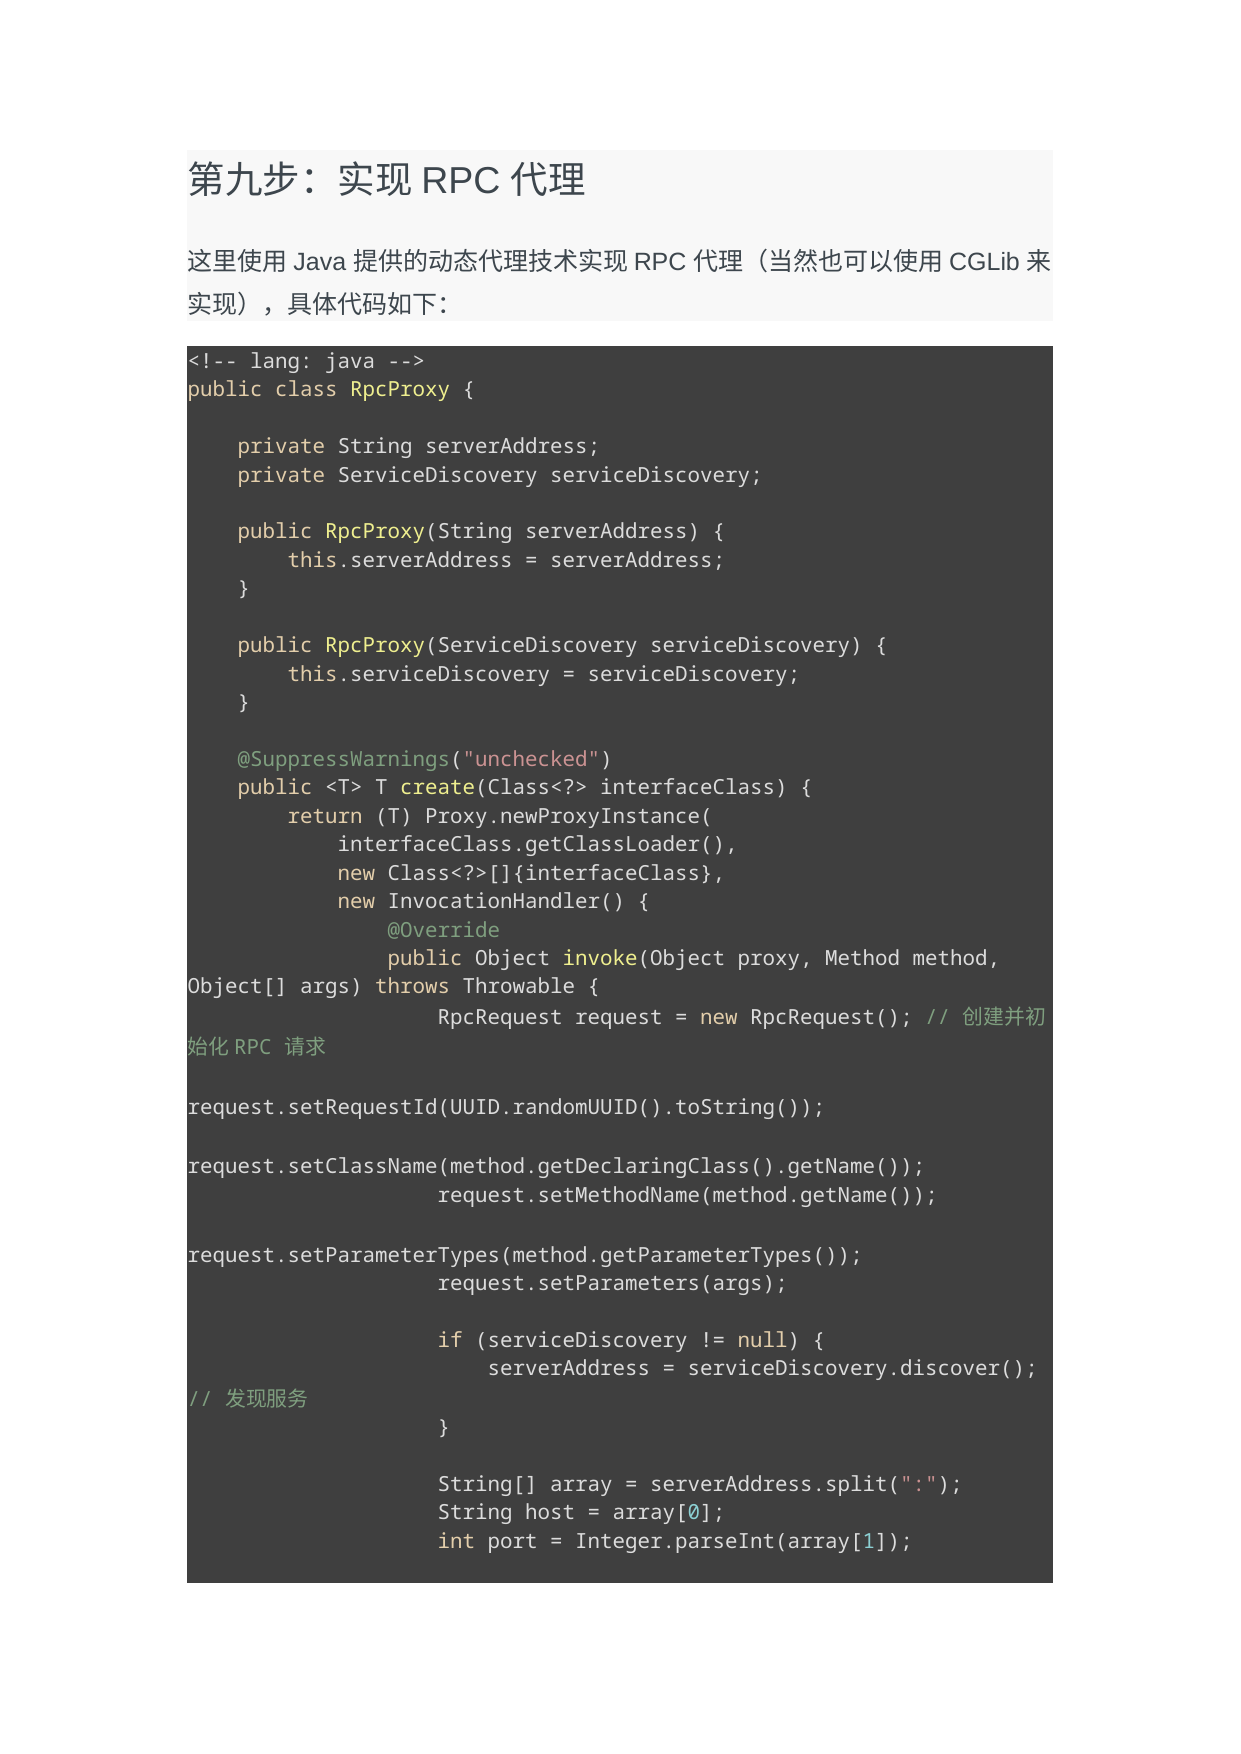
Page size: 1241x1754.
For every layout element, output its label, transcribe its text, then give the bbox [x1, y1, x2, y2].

text this.serverAddress = serverAddress; [187, 545, 1053, 573]
text public RpcProxy(ServiceDiscovery serviceDiscovery) { [187, 630, 1053, 659]
text @SuppressWarnings("unchecked") [187, 744, 1053, 772]
text private ServiceDiscovery serviceDiscovery; [187, 460, 1053, 488]
text public RpcProxy(String serverAddress) { [187, 517, 1053, 545]
text request.setMethodName(method.getName()); [187, 1180, 1053, 1208]
text 这里使用 Java 提供的动态代理技术实现 RPC 代理（当然也可以使用 CGLib 来实现），具体代码如下： [187, 233, 1053, 321]
text public Object invoke(Object proxy, Method method, Object[] args) throws Throwable { [187, 943, 1053, 1000]
text request.setParameterTypes(method.getParameterTypes()); [187, 1208, 1053, 1268]
text String[] array = serverAddress.split(":"); [187, 1469, 1053, 1497]
text return (T) Proxy.newProxyInstance( [187, 801, 1053, 829]
text interfaceClass.getClassLoader(), [187, 829, 1053, 858]
text request.setRequestId(UUID.randomUUID().toString()); [187, 1061, 1053, 1120]
text this.serviceDiscovery = serviceDiscovery; [187, 659, 1053, 687]
text String host = array[0]; [187, 1497, 1053, 1526]
text if (serviceDiscovery != null) { [187, 1325, 1053, 1353]
text new InvocationHandler() { [187, 886, 1053, 915]
text } [187, 1412, 1053, 1441]
text request.setParameters(args); [187, 1268, 1053, 1297]
text request.setClassName(method.getDeclaringClass().getName()); [187, 1120, 1053, 1180]
text public class RpcProxy { [187, 374, 1053, 403]
text int port = Integer.parseInt(array[1]); [187, 1526, 1053, 1554]
text RpcRequest request = new RpcRequest(); // 创建并初始化 RPC 请求 [187, 1000, 1053, 1061]
text serverAddress = serviceDiscovery.discover(); // 发现服务 [187, 1353, 1053, 1412]
text } [187, 687, 1053, 716]
text } [187, 573, 1053, 602]
text new Class<?>[]{interfaceClass}, [187, 858, 1053, 886]
text 第九步：实现 RPC 代理 [187, 150, 1053, 204]
text <!-- lang: java --> [187, 346, 1053, 374]
text @Override [187, 915, 1053, 943]
text public <T> T create(Class<?> interfaceClass) { [187, 772, 1053, 801]
text private String serverAddress; [187, 431, 1053, 460]
